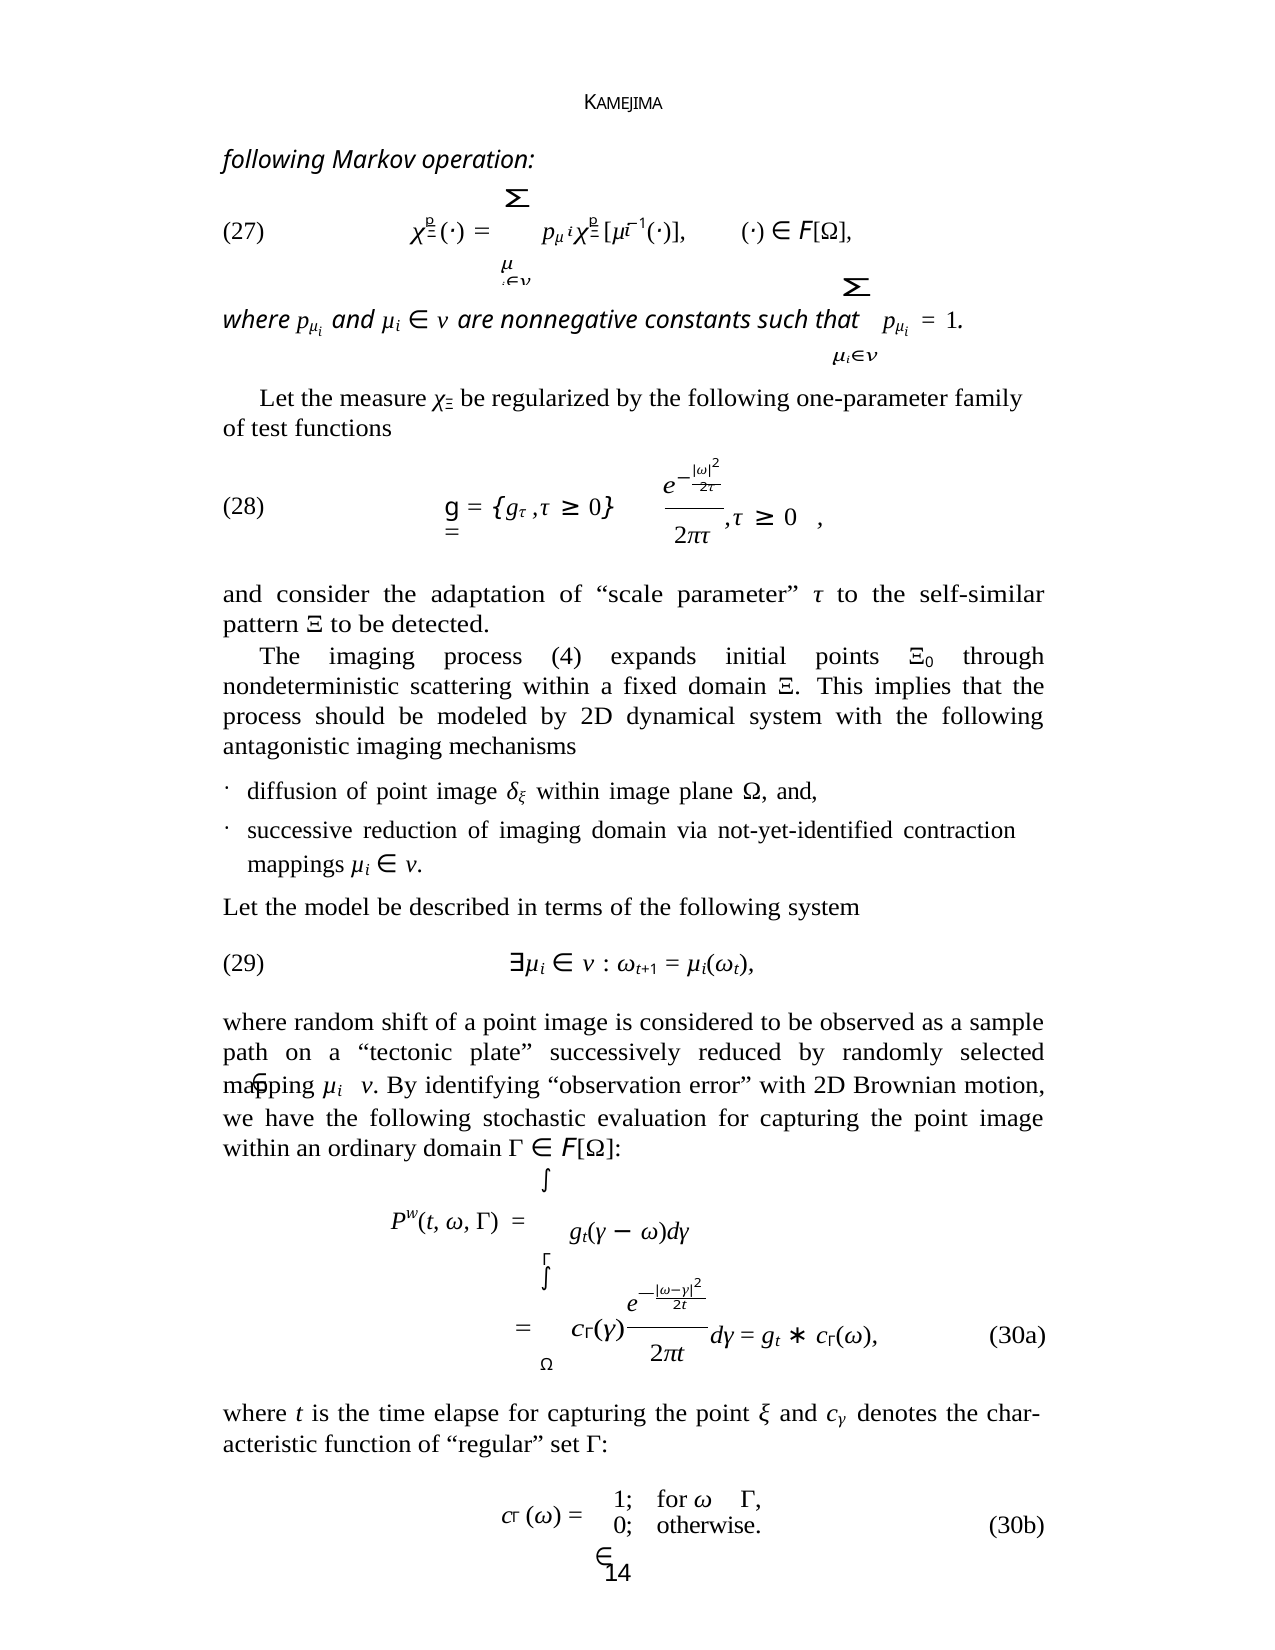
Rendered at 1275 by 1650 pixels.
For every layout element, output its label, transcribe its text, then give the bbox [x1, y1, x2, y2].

text where random shift of a point image is considered to be observed as a sample path on a “tectonic plate” successively reduced by randomly selected mapping µi ν. By identifying “observation error” with 2D Brownian motion, we have the following stochastic evaluation for capturing the point image within an ordinary domain Γ ∈ F[Ω]: [223, 1007, 1045, 1162]
text g = {gτ ,τ ≥ 0} = [444, 495, 635, 545]
text e− 2τ [282, 478, 1096, 495]
text 2πt dγ = gt ∗ cΓ(ω), (30a) [649, 1312, 1096, 1351]
text |ω−γ|2 [655, 1280, 1096, 1298]
list χp (·) = Σ pµ χp [µ−1(·)], (·) ∈ F[Ω], [223, 180, 1096, 247]
list diffusion of point image δξ within image plane Ω, and, [225, 773, 1096, 807]
text c (ω) = 1; for ω Γ, [501, 1489, 763, 1512]
text and consider the adaptation of “scale parameter” τ to the self-similar pattern Ξ to be detected. [223, 579, 1045, 638]
text (30b) [768, 1510, 1045, 1538]
text µi∈ν [179, 344, 878, 367]
list successive reduction of imaging domain via not-yet-identified contraction mappings µi ∈ ν. [225, 816, 1045, 880]
text = cΓ(γ) [179, 1314, 625, 1341]
text |ω|2 [316, 461, 1096, 478]
text Let the model be described in terms of the following system [223, 892, 1096, 921]
text Pw(t, ω, Γ) = [391, 1203, 554, 1237]
text following Markov operation: [223, 141, 1096, 176]
text Ω [179, 1352, 554, 1375]
text Let the measure χΞ be regularized by the following one-parameter family of test functions [223, 380, 1045, 442]
list ∃µi ∈ ν : ωt+1 = µi(ωt), [223, 945, 1096, 979]
text Γ 0; otherwise. [512, 1512, 763, 1539]
text where pµi and µi ∈ ν are nonnegative constants such that pµi = 1. [223, 271, 1096, 340]
text 2πτ ,τ ≥ 0 , [674, 495, 1096, 533]
text gt(γ − ω)dγ [569, 1212, 1096, 1247]
text e [179, 1298, 639, 1314]
text where t is the time elapse for capturing the point ξ and cγ denotes the char- acteristic function of “regular” set Γ: [223, 1394, 1096, 1458]
text The imaging process (4) expands initial points Ξ0 through nondeterministic scattering within a fixed domain Ξ. This implies that the process should be modeled by 2D dynamical system with the following antagonistic imaging mechanisms [223, 641, 1045, 761]
